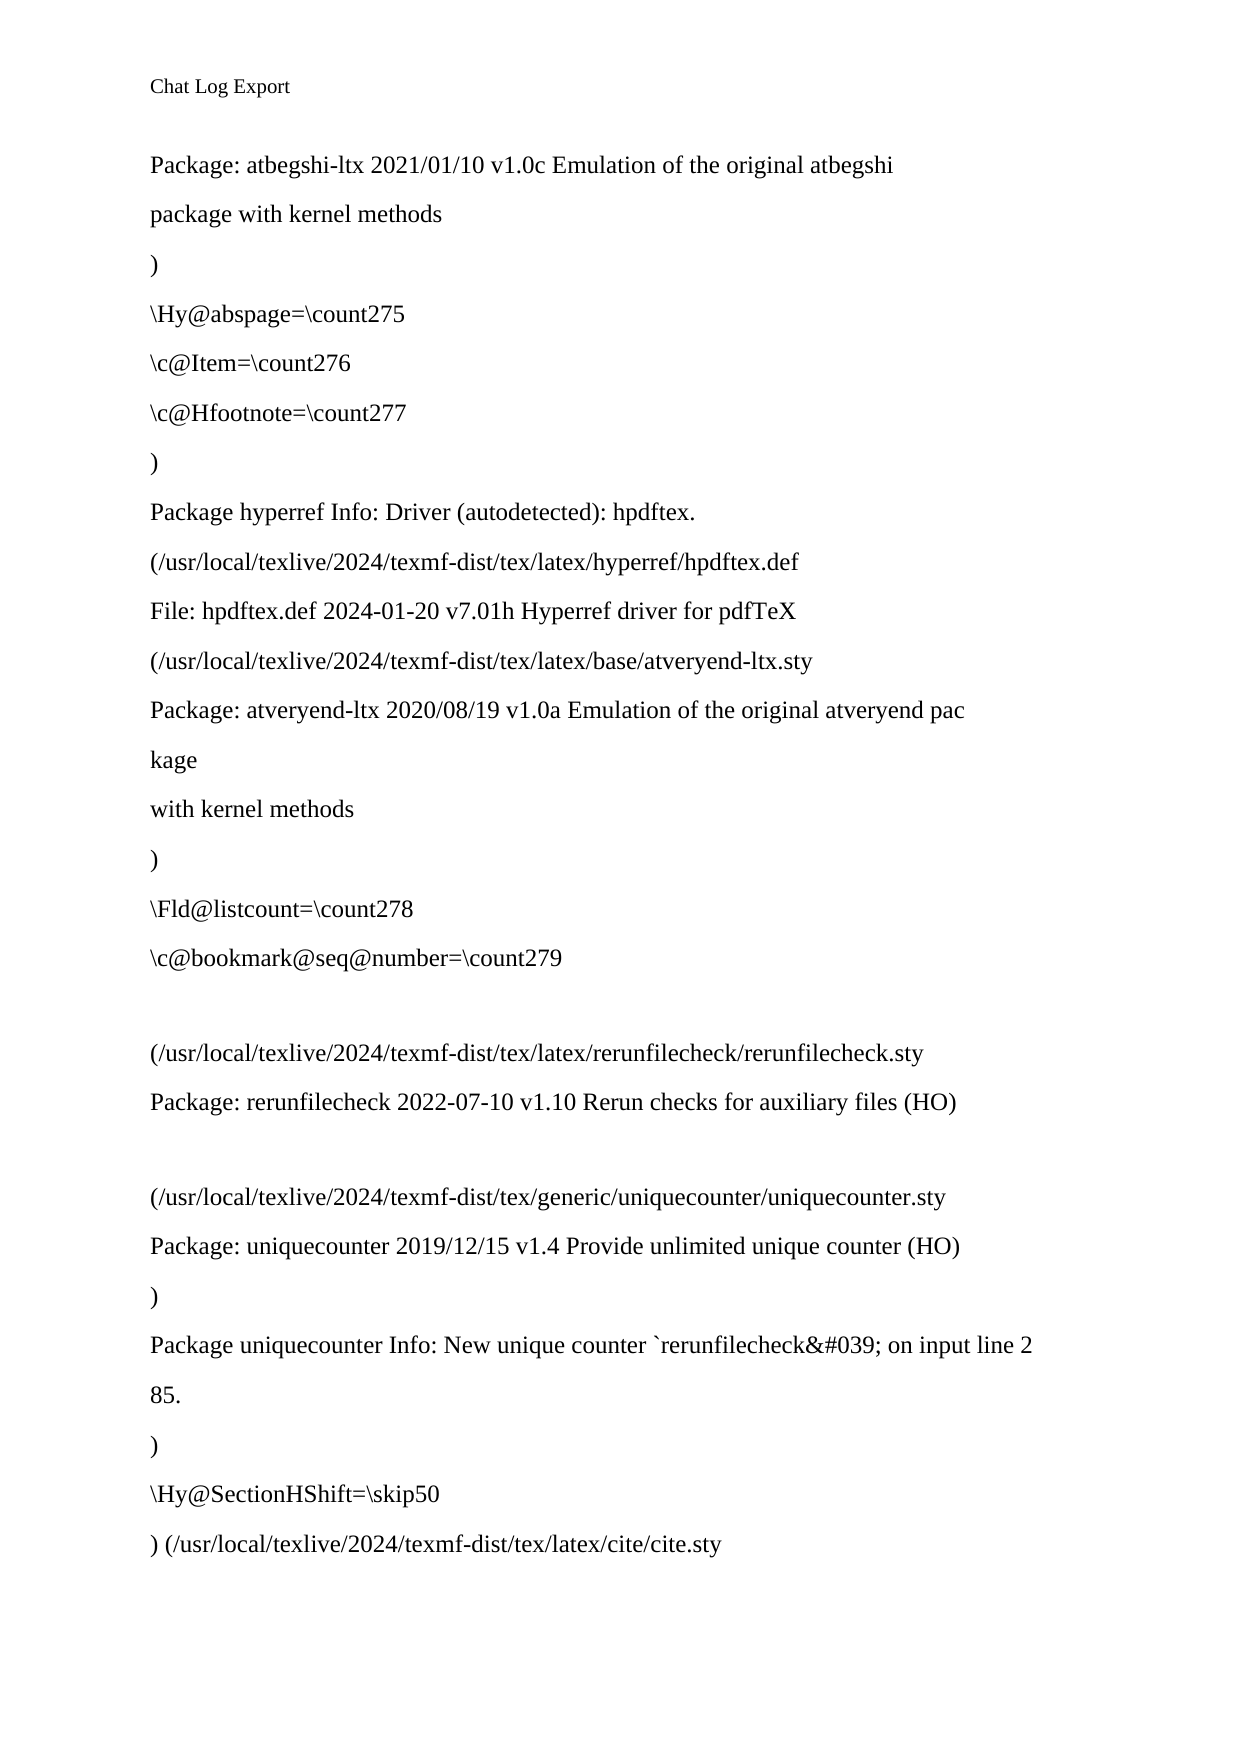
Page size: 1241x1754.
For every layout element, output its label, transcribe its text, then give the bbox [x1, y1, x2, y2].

text ) [150, 1281, 1090, 1310]
text \Fld@listcount=\count278 [150, 894, 1090, 922]
text Package uniquecounter Info: New unique counter `rerunfilecheck&#039; on input line 2 [150, 1331, 1090, 1359]
text \c@bookmark@seq@number=\count279 [150, 943, 1090, 972]
text ) [150, 249, 1090, 278]
text \c@Item=\count276 [150, 348, 1090, 377]
text ) (/usr/local/texlive/2024/texmf-dist/tex/latex/cite/cite.sty [150, 1529, 1090, 1558]
text \Hy@abspage=\count275 [150, 299, 1090, 327]
text (/usr/local/texlive/2024/texmf-dist/tex/latex/hyperref/hpdftex.def [150, 547, 1090, 575]
text (/usr/local/texlive/2024/texmf-dist/tex/generic/uniquecounter/uniquecounter.sty [150, 1182, 1090, 1211]
text 85. [150, 1380, 1090, 1409]
text package with kernel methods [150, 199, 1090, 228]
text File: hpdftex.def 2024-01-20 v7.01h Hyperref driver for pdfTeX [150, 596, 1090, 625]
text (/usr/local/texlive/2024/texmf-dist/tex/latex/rerunfilecheck/rerunfilecheck.sty [150, 1038, 1090, 1067]
text ) [150, 1430, 1090, 1458]
text Package hyperref Info: Driver (autodetected): hpdftex. [150, 497, 1090, 526]
text \c@Hfootnote=\count277 [150, 398, 1090, 427]
text ) [150, 844, 1090, 873]
text with kernel methods [150, 794, 1090, 823]
text (/usr/local/texlive/2024/texmf-dist/tex/latex/base/atveryend-ltx.sty [150, 646, 1090, 674]
text ) [150, 447, 1090, 476]
text Package: rerunfilecheck 2022-07-10 v1.10 Rerun checks for auxiliary files (HO) [150, 1087, 1090, 1116]
text \Hy@SectionHShift=\skip50 [150, 1479, 1090, 1508]
text Package: uniquecounter 2019/12/15 v1.4 Provide unlimited unique counter (HO) [150, 1231, 1090, 1260]
text kage [150, 745, 1090, 774]
text Package: atveryend-ltx 2020/08/19 v1.0a Emulation of the original atveryend pac [150, 695, 1090, 724]
text Package: atbegshi-ltx 2021/01/10 v1.0c Emulation of the original atbegshi [150, 150, 1090, 179]
